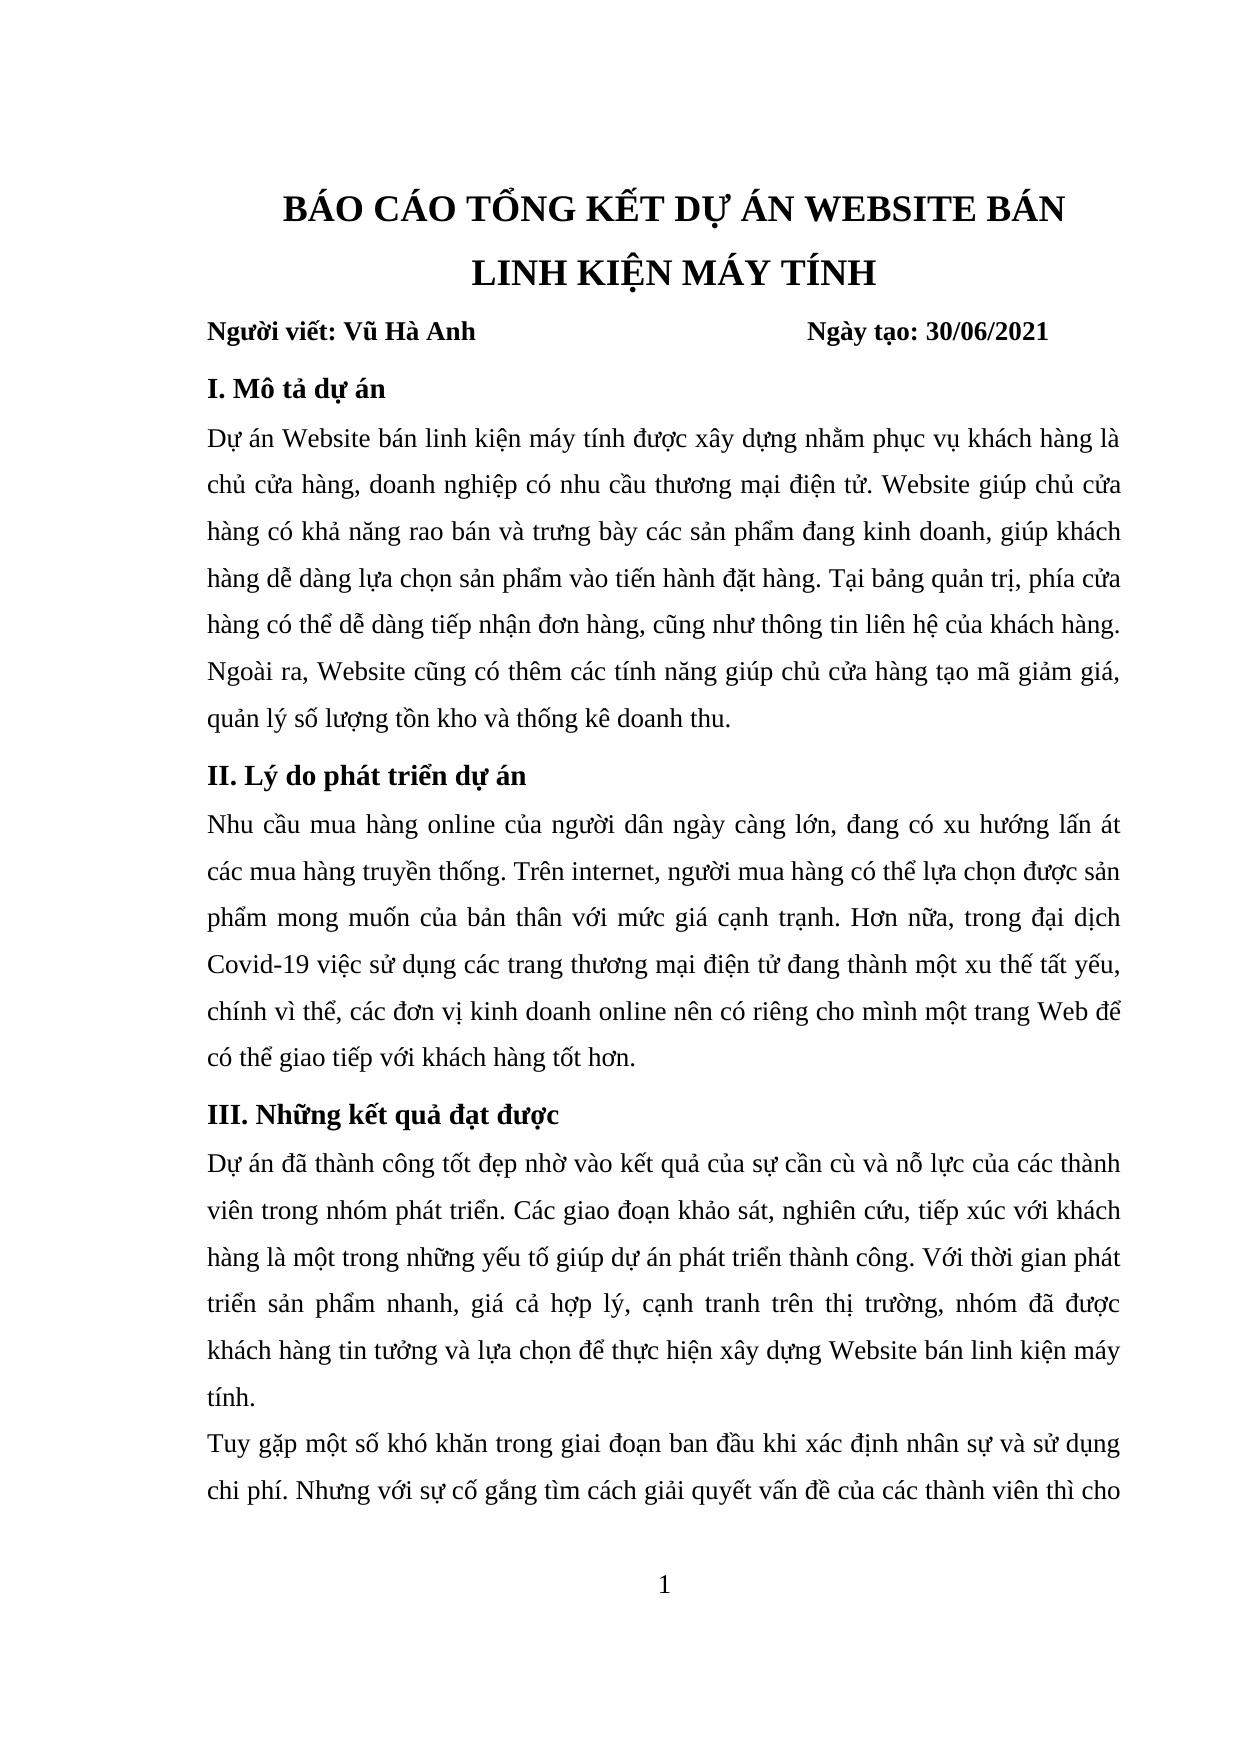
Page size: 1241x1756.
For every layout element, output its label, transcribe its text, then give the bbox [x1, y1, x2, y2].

title BÁO CÁO TỔNG KẾT DỰ ÁN WEBSITE BÁN LINH KIỆN MÁY TÍNH [272, 186, 1076, 294]
subtitle I. Mô tả dự án [207, 371, 943, 405]
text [207, 1427, 1122, 1505]
text Người viết: Vũ Hà Anh Ngày tạo: 30/06/2021 [207, 315, 1122, 347]
text Nhu cầu mua hàng online của người dân ngày càng lớn, đang có xu hướng lấn át các mua hàng truyền thống. Trên internet, người mua hàng có thể lựa chọn được sản phẩm mong muốn của bản thân với mức giá cạnh trạnh. Hơn nữa, trong đại dịch Covid-19 việc sử dụng các trang thương mại điện tử đang thành một xu thế tất yếu, chính vì thể, các đơn vị kinh doanh online nên có riêng cho mình một trang Web để có thể giao tiếp với khách hàng tốt hơn. [207, 808, 1122, 1072]
subtitle II. Lý do phát triển dự án [207, 758, 943, 791]
text Dự án Website bán linh kiện máy tính được xây dựng nhằm phục vụ khách hàng là chủ cửa hàng, doanh nghiệp có nhu cầu thương mại điện tử. Website giúp chủ cửa hàng có khả năng rao bán và trưng bày các sản phẩm đang kinh doanh, giúp khách hàng dễ dàng lựa chọn sản phẩm vào tiến hành đặt hàng. Tại bảng quản trị, phía cửa hàng có thể dễ dàng tiếp nhận đơn hàng, cũng như thông tin liên hệ của khách hàng. Ngoài ra, Website cũng có thêm các tính năng giúp chủ cửa hàng tạo mã giảm giá, quản lý số lượng tồn kho và thống kê doanh thu. [207, 422, 1122, 733]
text Dự án đã thành công tốt đẹp nhờ vào kết quả của sự cần cù và nỗ lực của các thành viên trong nhóm phát triển. Các giao đoạn khảo sát, nghiên cứu, tiếp xúc với khách hàng là một trong những yếu tố giúp dự án phát triển thành công. Với thời gian phát triển sản phẩm nhanh, giá cả hợp lý, cạnh tranh trên thị trường, nhóm đã được khách hàng tin tưởng và lựa chọn để thực hiện xây dựng Website bán linh kiện máy tính. [207, 1147, 1122, 1412]
subtitle III. Những kết quả đạt được [207, 1097, 943, 1131]
